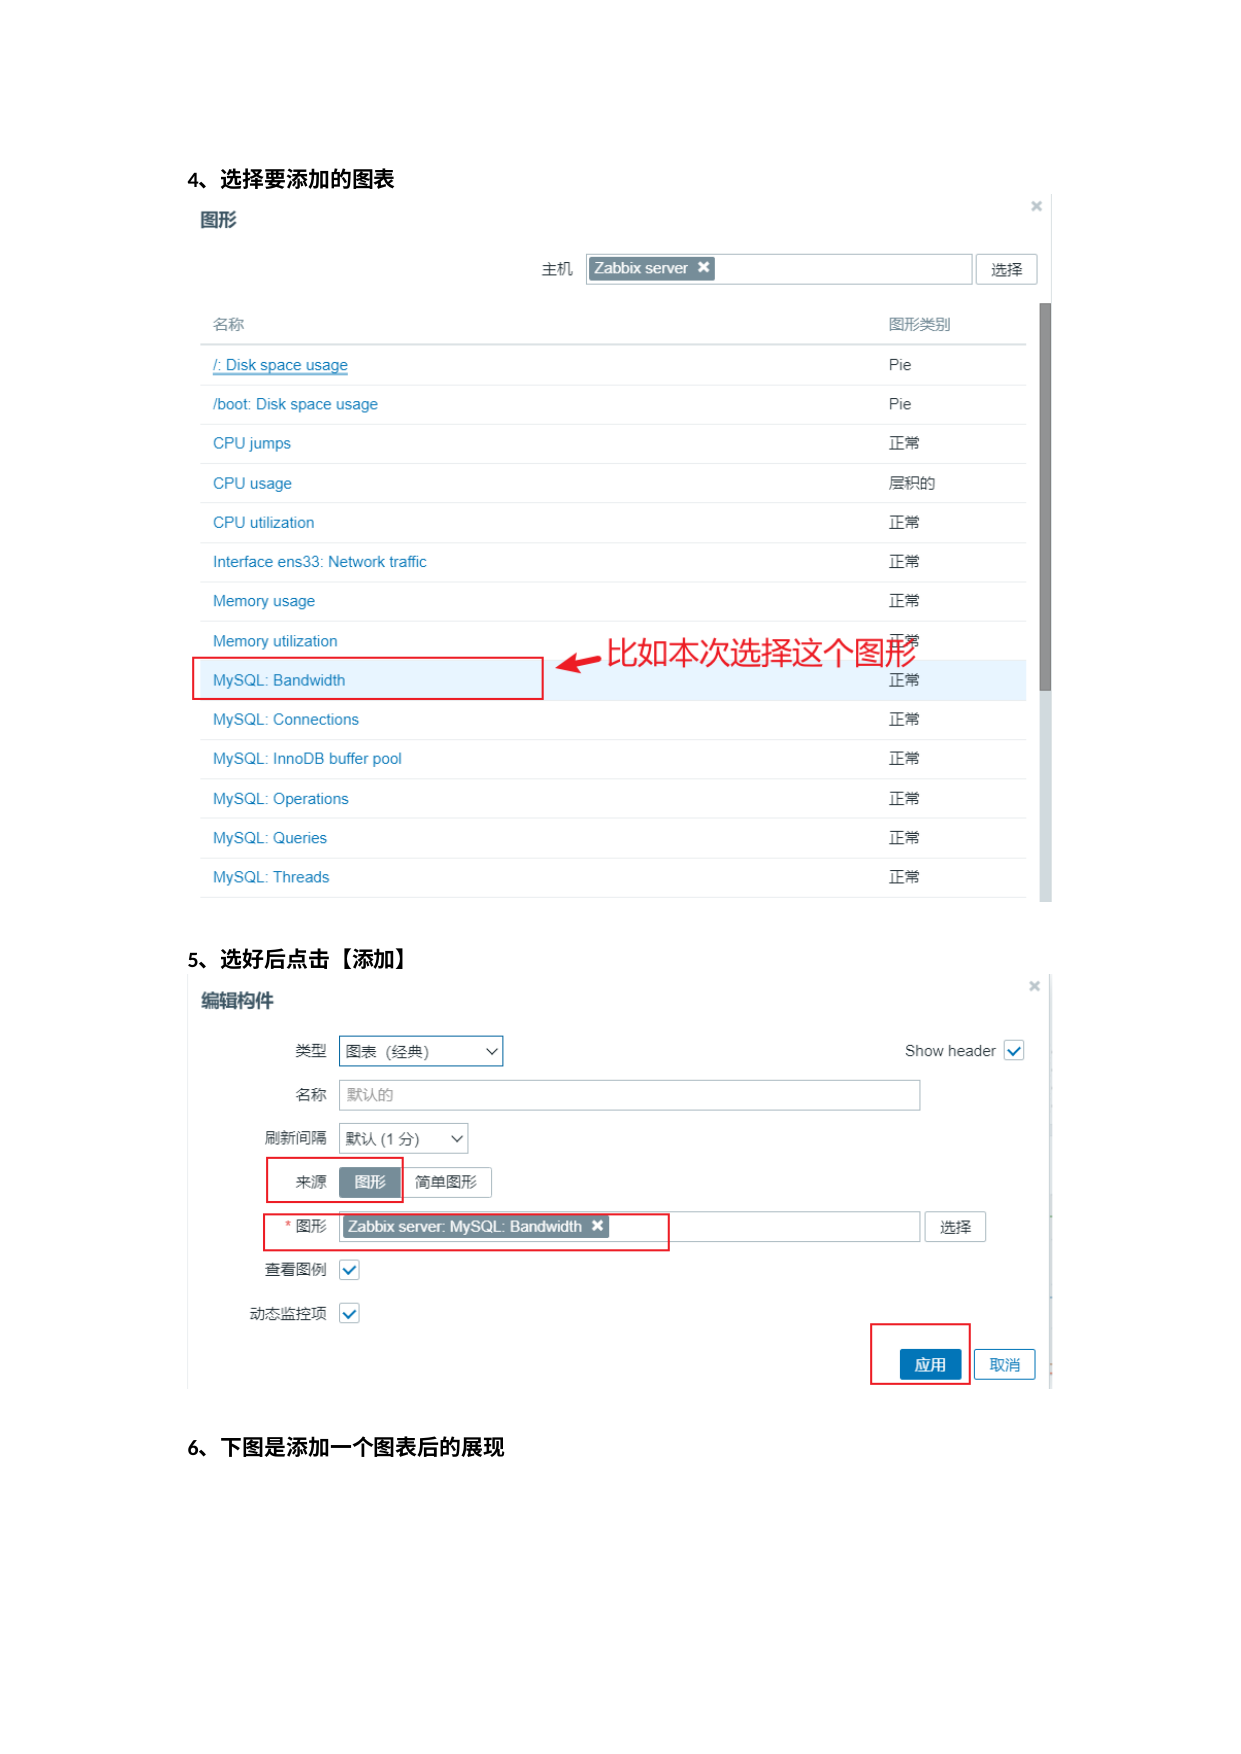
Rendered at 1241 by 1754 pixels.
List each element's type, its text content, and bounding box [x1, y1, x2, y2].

list 4、选择要添加的图表 [187, 162, 1053, 194]
picture [187, 974, 1053, 1389]
list 6、下图是添加一个图表后的展现 [187, 1429, 1053, 1462]
list 5、选好后点击【添加】 [187, 942, 1053, 974]
picture [187, 194, 1052, 902]
